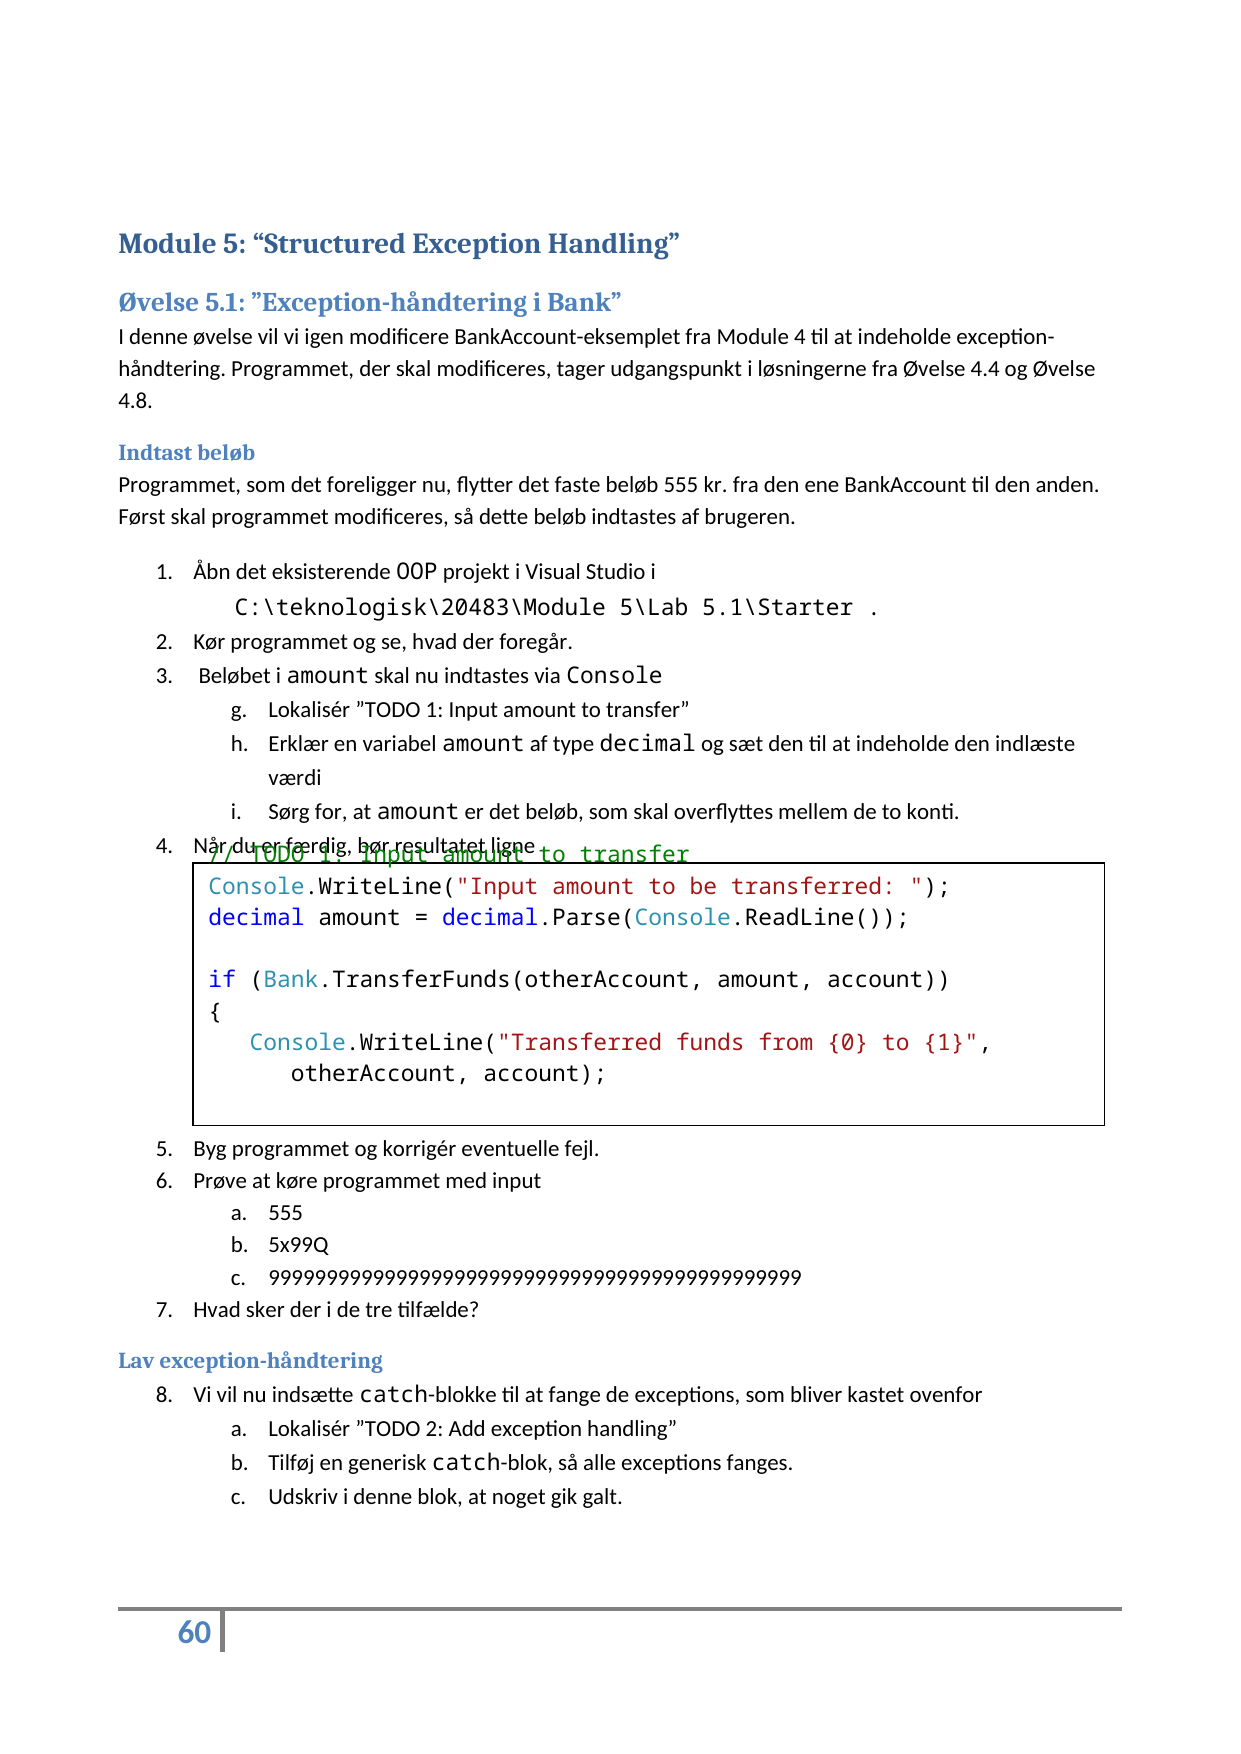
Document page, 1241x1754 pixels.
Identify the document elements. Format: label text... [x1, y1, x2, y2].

text I denne øvelse vil vi igen modificere BankAccount-eksemplet fra Module 4 til at indeholde exception-håndtering. Programmet, der skal modificeres, tager udgangspunkt i løsningerne fra Øvelse 4.4 og Øvelse 4.8. [118, 322, 1122, 415]
list 9999999999999999999999999999999999999999999999 [231, 1263, 1122, 1291]
list Lokalisér ”TODO 1: Input amount to transfer” [231, 695, 1122, 723]
list Prøve at køre programmet med input [156, 1166, 1122, 1194]
text Programmet, som det foreligger nu, flytter det faste beløb 555 kr. fra den ene BankAccount til den anden. Først skal programmet modificeres, så dette beløb indtastes af brugeren. [118, 470, 1122, 530]
subtitle Lav exception-håndtering [118, 1348, 1122, 1374]
subtitle Øvelse 5.1: ”Exception-håndtering i Bank” [118, 287, 1122, 318]
list Kør programmet og se, hvad der foregår. [156, 627, 1122, 655]
list Åbn det eksisterende OOP projekt i Visual Studio i C:\teknologisk\20483\Module 5\Lab 5.1\Starter . [156, 555, 1122, 622]
list 555 [231, 1198, 1122, 1226]
list Når du er færdig, bør resultatet ligne [156, 831, 1122, 1130]
list Beløbet i amount skal nu indtastes via Console [156, 659, 1122, 690]
list Vi vil nu indsætte catch-blokke til at fange de exceptions, som bliver kastet ovenfor [156, 1378, 1122, 1409]
list Byg programmet og korrigér eventuelle fejl. [156, 1134, 1122, 1162]
list Tilføj en generisk catch-blok, så alle exceptions fanges. [231, 1446, 1122, 1477]
list Udskriv i denne blok, at noget gik galt. [231, 1482, 1122, 1510]
list Sørg for, at amount er det beløb, som skal overflyttes mellem de to konti. [231, 795, 1122, 826]
list Lokalisér ”TODO 2: Add exception handling” [231, 1414, 1122, 1442]
subtitle Module 5: “Structured Exception Handling” [118, 227, 1122, 261]
subtitle Indtast beløb [118, 440, 1122, 466]
list Erklær en variabel amount af type decimal og sæt den til at indeholde den indlæste værdi [231, 727, 1122, 791]
list Hvad sker der i de tre tilfælde? [156, 1295, 1122, 1323]
list 5x99Q [231, 1231, 1122, 1258]
